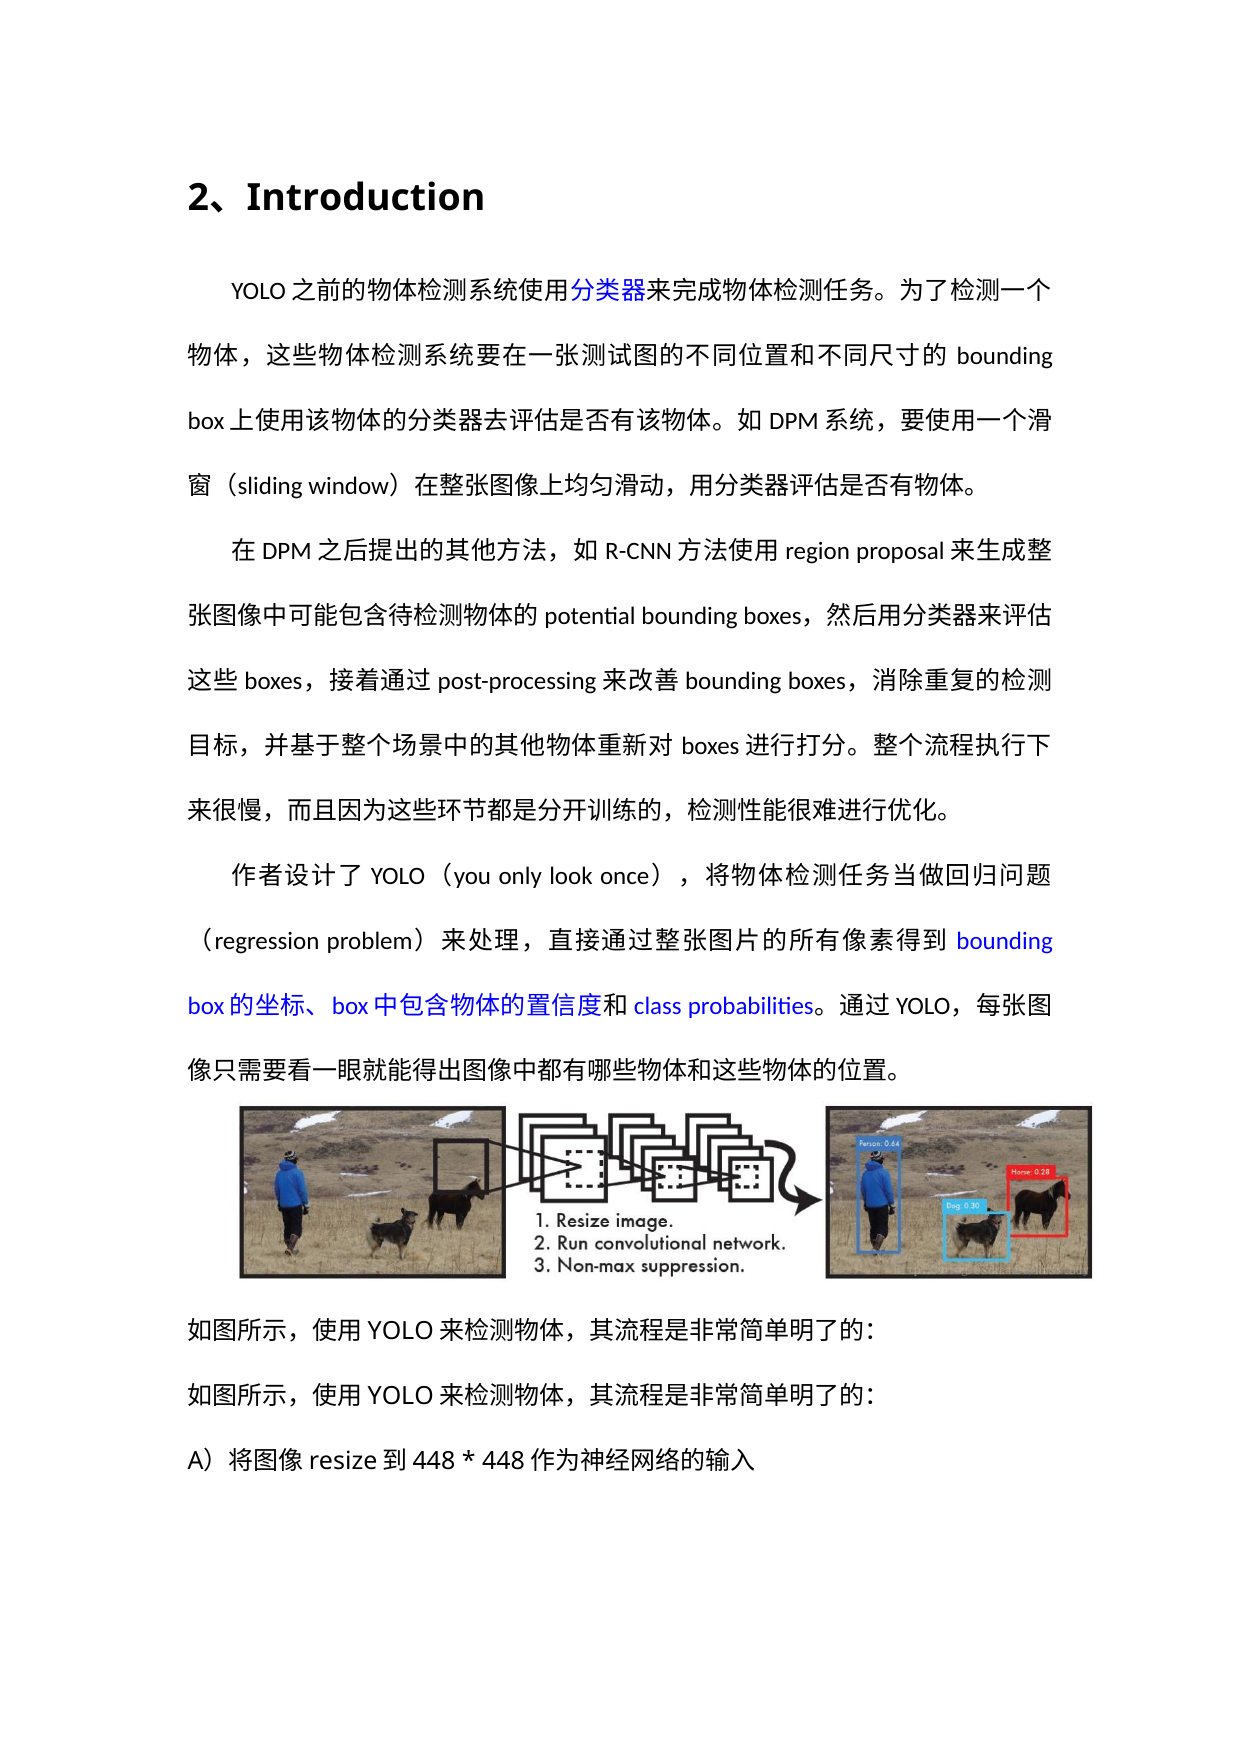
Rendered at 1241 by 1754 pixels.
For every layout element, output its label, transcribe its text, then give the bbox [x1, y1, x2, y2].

text 如图所示，使用YOLO来检测物体，其流程是非常简单明了的： 如图所示，使用YOLO来检测物体，其流程是非常简单明了的： [187, 1296, 1053, 1426]
picture [231, 1101, 1097, 1283]
subtitle 2、Introduction [187, 162, 1053, 227]
text YOLO之前的物体检测系统使用分类器来完成物体检测任务。为了检测一个物体，这些物体检测系统要在一张测试图的不同位置和不同尺寸的bounding box上使用该物体的分类器去评估是否有该物体。如DPM系统，要使用一个滑窗（sliding window）在整张图像上均匀滑动，用分类器评估是否有物体。 [187, 256, 1053, 516]
text 在DPM之后提出的其他方法，如R-CNN方法使用region proposal来生成整张图像中可能包含待检测物体的potential bounding boxes，然后用分类器来评估这些boxes，接着通过post-processing来改善bounding boxes，消除重复的检测目标，并基于整个场景中的其他物体重新对boxes进行打分。整个流程执行下来很慢，而且因为这些环节都是分开训练的，检测性能很难进行优化。 [187, 516, 1053, 841]
text 作者设计了YOLO（you only look once），将物体检测任务当做回归问题（regression problem）来处理，直接通过整张图片的所有像素得到bounding box的坐标、box中包含物体的置信度和class probabilities。通过YOLO，每张图像只需要看一眼就能得出图像中都有哪些物体和这些物体的位置。 [187, 841, 1053, 1101]
text A）将图像resize到448 * 448作为神经网络的输入 [187, 1426, 1053, 1491]
